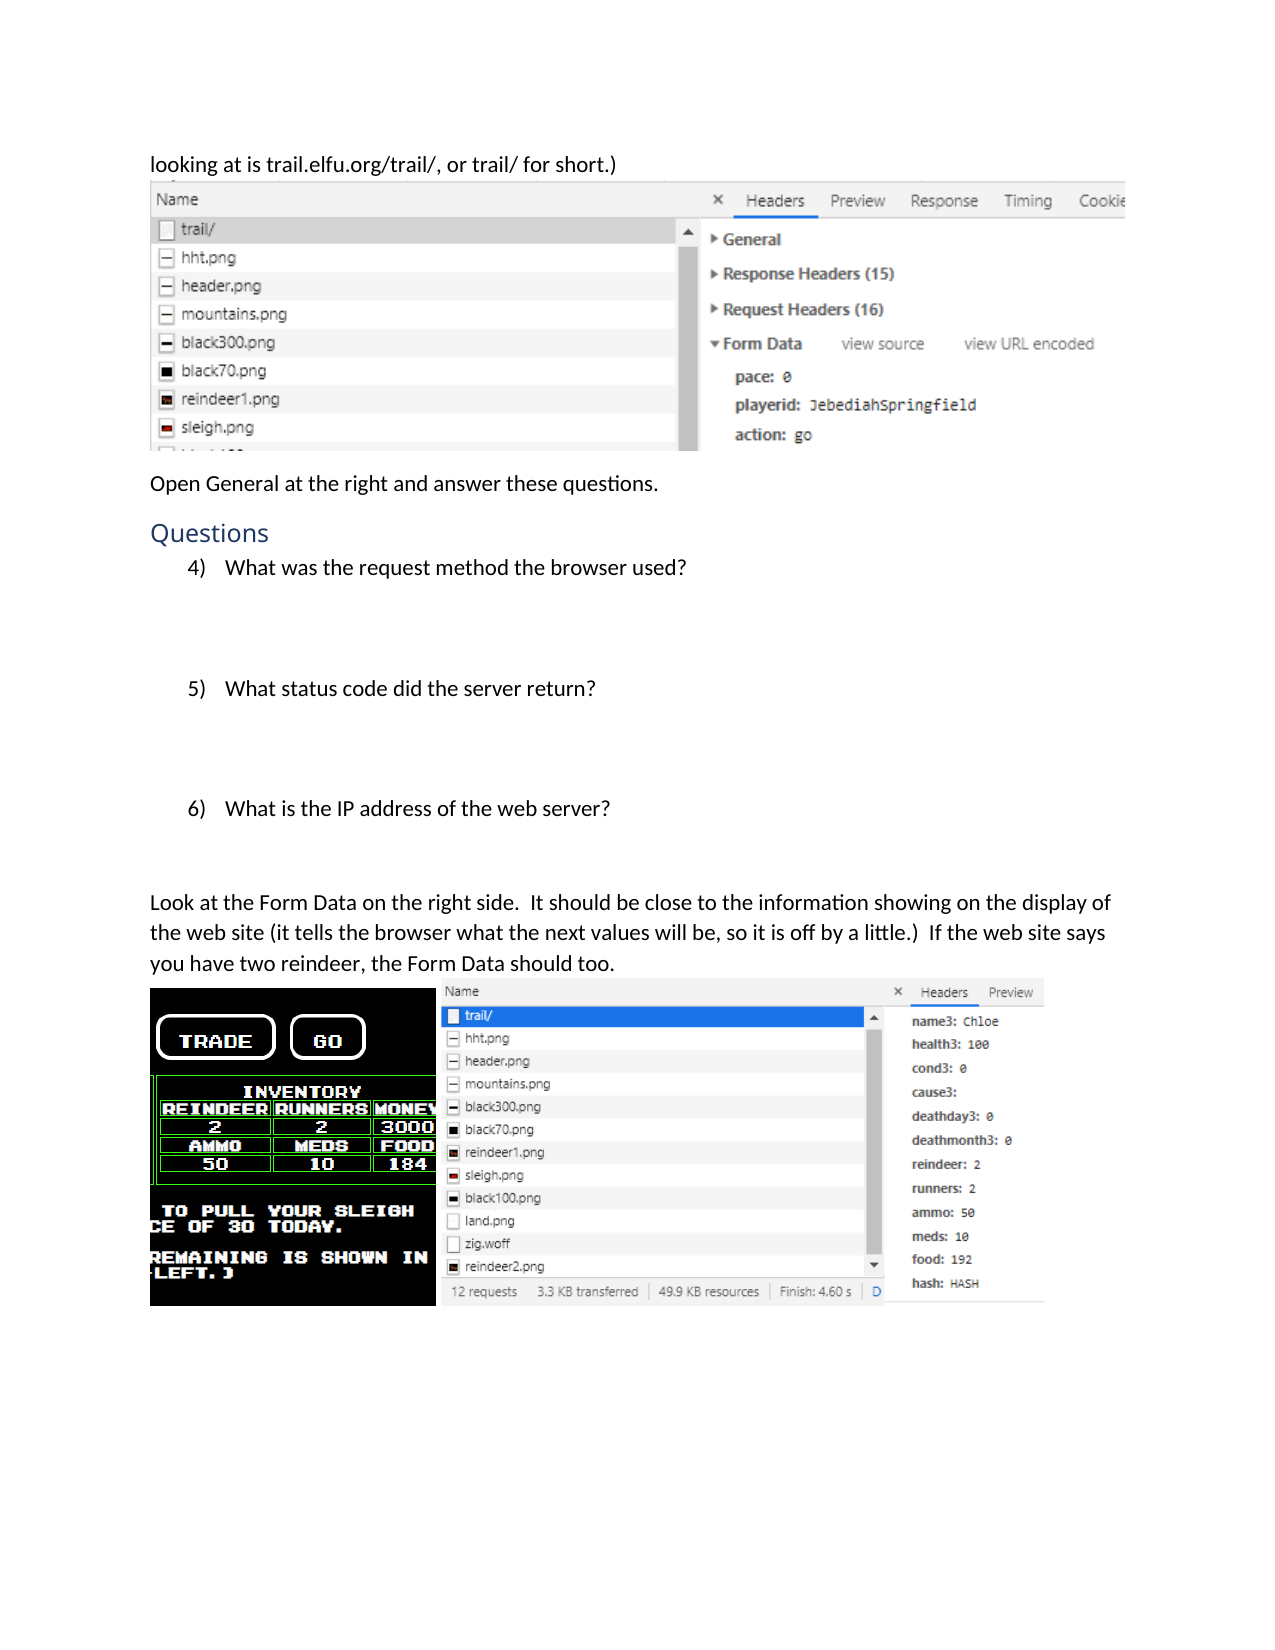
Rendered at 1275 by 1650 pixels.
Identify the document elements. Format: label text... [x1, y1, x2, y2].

list What is the IP address of the web server? [187, 794, 1125, 822]
list What was the request method the browser used? [187, 553, 1125, 671]
list What status code did the server return? [187, 674, 1125, 792]
picture [150, 986, 436, 1306]
text Open General at the right and answer these questions. [150, 469, 1125, 497]
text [150, 150, 1125, 180]
picture [150, 180, 1125, 451]
picture [441, 978, 1045, 1306]
subtitle Questions [150, 516, 1125, 550]
